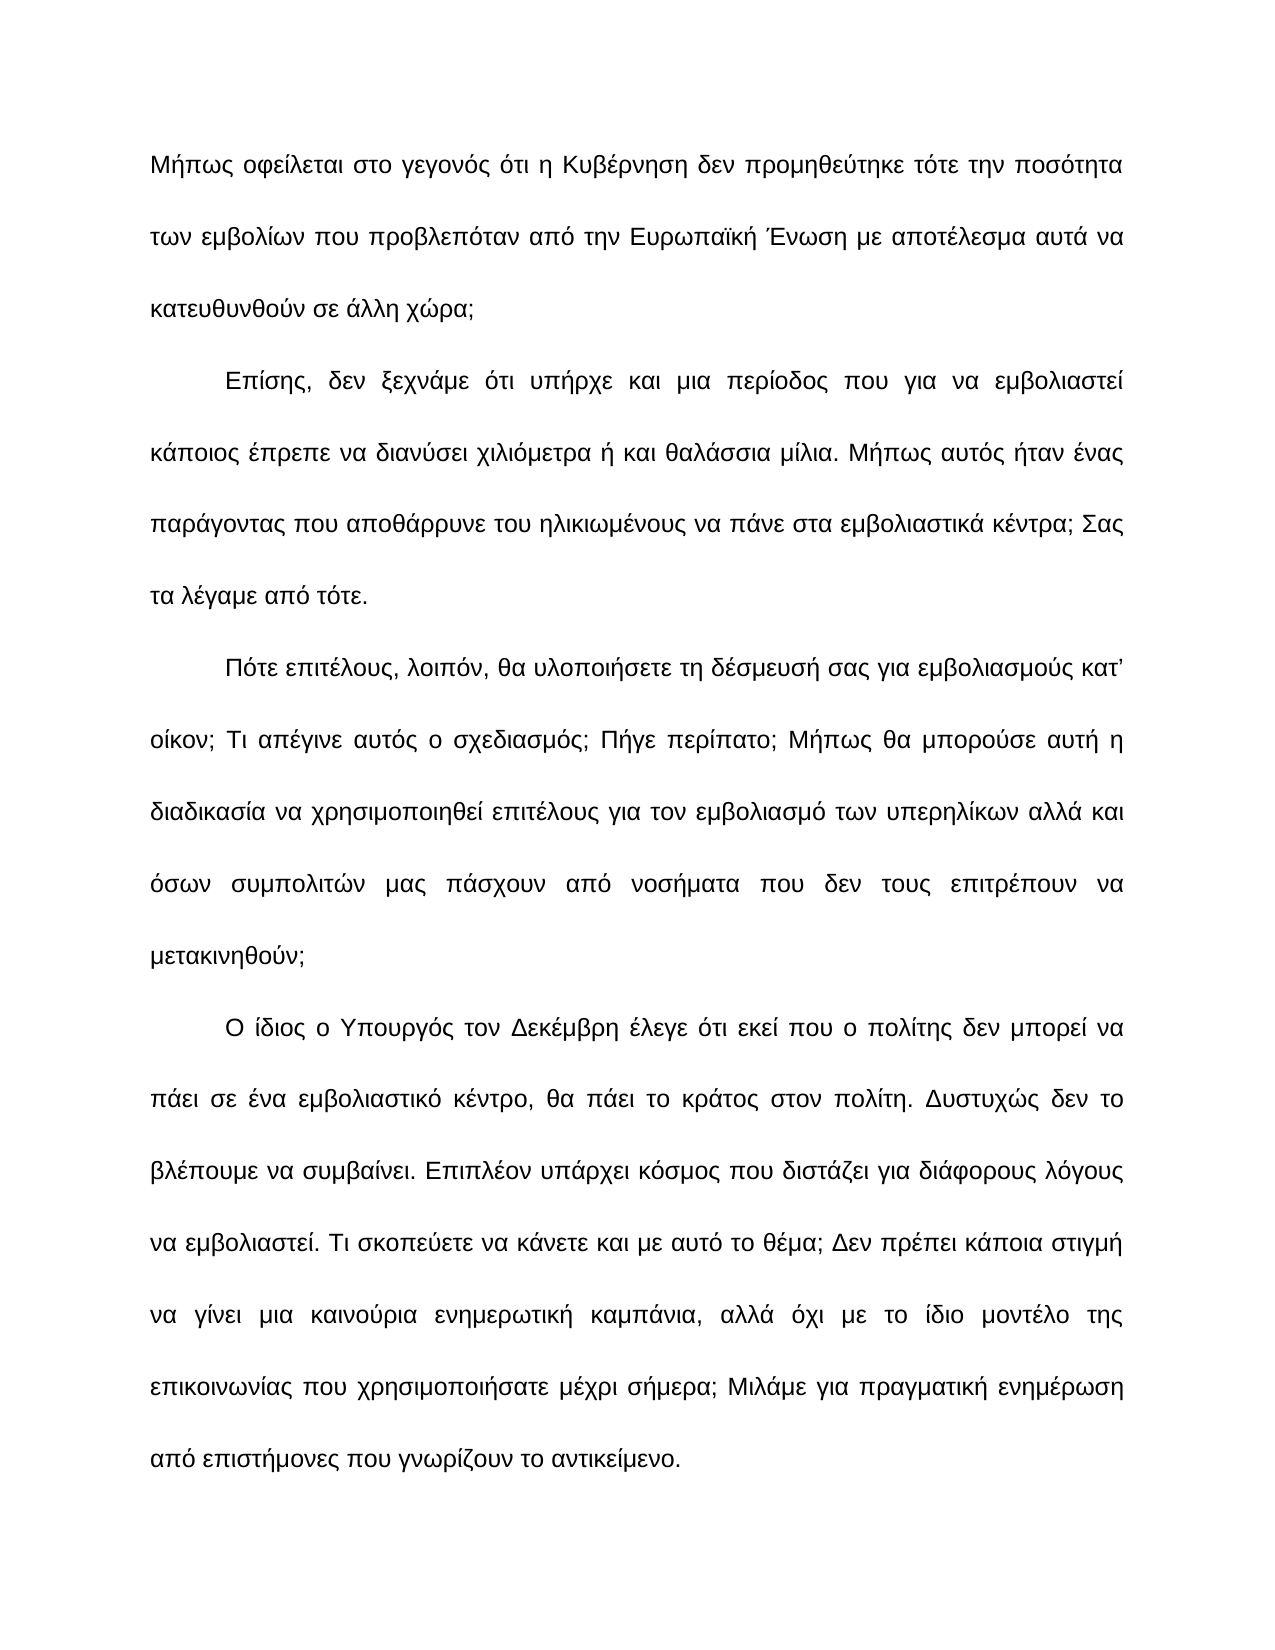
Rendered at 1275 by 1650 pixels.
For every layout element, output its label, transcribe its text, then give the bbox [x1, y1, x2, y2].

text Ο ίδιος ο Υπουργός τον Δεκέμβρη έλεγε ότι εκεί που ο πολίτης δεν μπορεί να πάει σε ένα εμβολιαστικό κέντρο, θα πάει το κράτος στον πολίτη. Δυστυχώς δεν το βλέπουμε να συμβαίνει. Επιπλέον υπάρχει κόσμος που διστάζει για διάφορους λόγους να εμβολιαστεί. Τι σκοπεύετε να κάνετε και με αυτό το θέμα; Δεν πρέπει κάποια στιγμή να γίνει μια καινούρια ενημερωτική καμπάνια, αλλά όχι με το ίδιο μοντέλο της επικοινωνίας που χρησιμοποιήσατε μέχρι σήμερα; Μιλάμε για πραγματική ενημέρωση από επιστήμονες που γνωρίζουν το αντικείμενο. [150, 1012, 1125, 1472]
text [150, 150, 1125, 322]
text Πότε επιτέλους, λοιπόν, θα υλοποιήσετε τη δέσμευσή σας για εμβολιασμούς κατ’ οίκον; Τι απέγινε αυτός ο σχεδιασμός; Πήγε περίπατο; Μήπως θα μπορούσε αυτή η διαδικασία να χρησιμοποιηθεί επιτέλους για τον εμβολιασμό των υπερηλίκων αλλά και όσων συμπολιτών μας πάσχουν από νοσήματα που δεν τους επιτρέπουν να μετακινηθούν; [150, 653, 1125, 969]
text Επίσης, δεν ξεχνάμε ότι υπήρχε και μια περίοδος που για να εμβολιαστεί κάποιος έπρεπε να διανύσει χιλιόμετρα ή και θαλάσσια μίλια. Μήπως αυτός ήταν ένας παράγοντας που αποθάρρυνε του ηλικιωμένους να πάνε στα εμβολιαστικά κέντρα; Σας τα λέγαμε από τότε. [150, 366, 1125, 610]
